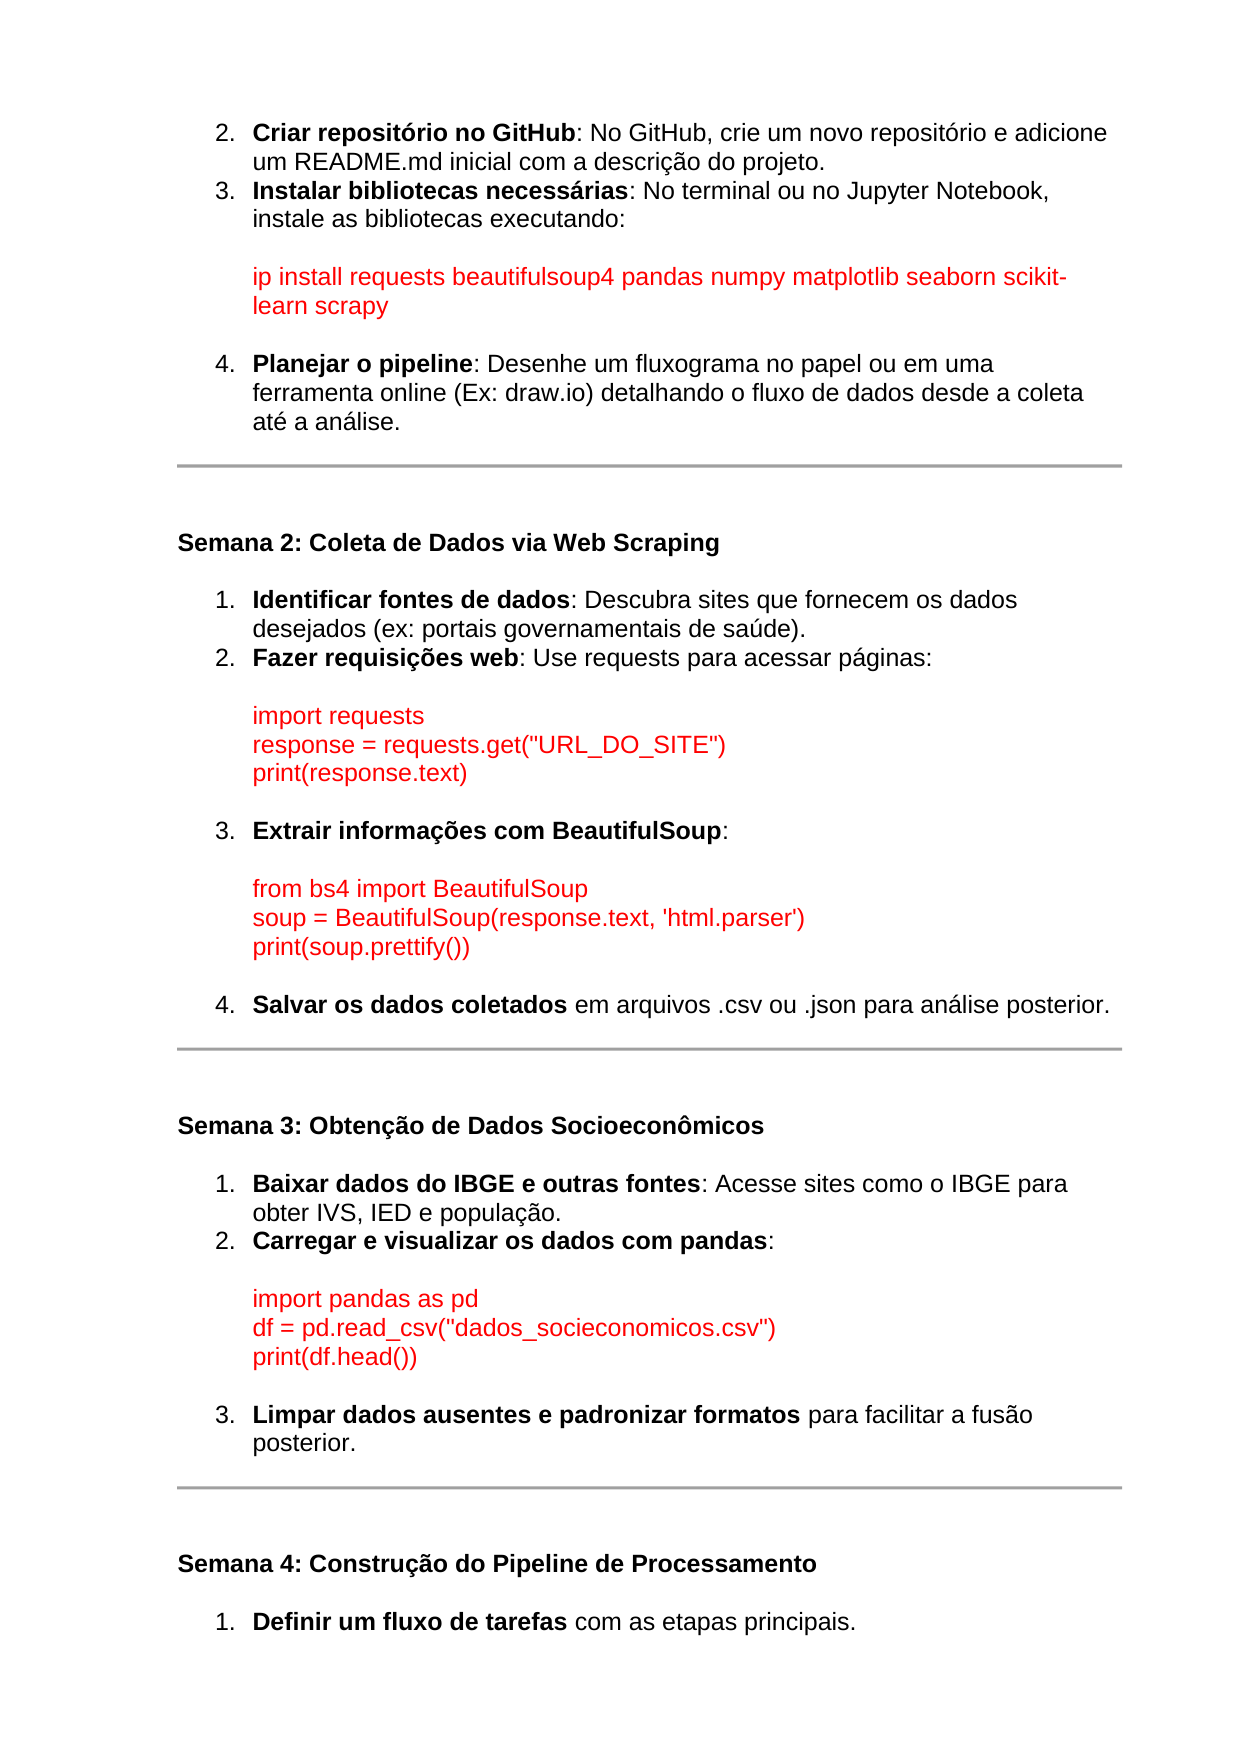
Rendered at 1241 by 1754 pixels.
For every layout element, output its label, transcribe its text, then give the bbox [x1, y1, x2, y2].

text from bs4 import BeautifulSoup [252, 874, 1122, 903]
text Semana 3: Obtenção de Dados Socioeconômicos [177, 1111, 1122, 1139]
text print(response.text) [252, 758, 1122, 787]
list Definir um fluxo de tarefas com as etapas principais. [215, 1607, 1122, 1636]
text print(soup.prettify()) [252, 932, 1122, 961]
text response = requests.get("URL_DO_SITE") [252, 730, 1122, 758]
list Salvar os dados coletados em arquivos .csv ou .json para análise posterior. [215, 990, 1122, 1018]
list Fazer requisições web: Use requests para acessar páginas: [215, 643, 1122, 672]
list Criar repositório no GitHub: No GitHub, crie um novo repositório e adicione um README.md inicial com a descrição do projeto. [215, 118, 1122, 176]
list Limpar dados ausentes e padronizar formatos para facilitar a fusão posterior. [215, 1399, 1122, 1457]
text Semana 2: Coleta de Dados via Web Scraping [177, 528, 1122, 556]
list Extrair informações com BeautifulSoup: [215, 816, 1122, 845]
list Carregar e visualizar os dados com pandas: [215, 1226, 1122, 1255]
text Semana 4: Construção do Pipeline de Processamento [177, 1549, 1122, 1578]
text soup = BeautifulSoup(response.text, 'html.parser') [252, 903, 1122, 932]
list Baixar dados do IBGE e outras fontes: Acesse sites como o IBGE para obter IVS, IED e população. [215, 1169, 1122, 1226]
text df = pd.read_csv("dados_socieconomicos.csv") [252, 1313, 1122, 1342]
text print(df.head()) [252, 1342, 1122, 1370]
list Instalar bibliotecas necessárias: No terminal ou no Jupyter Notebook, instale as bibliotecas executando: [215, 176, 1122, 233]
text ip install requests beautifulsoup4 pandas numpy matplotlib seaborn scikit-learn scrapy [252, 262, 1122, 320]
text import pandas as pd [252, 1284, 1122, 1313]
text import requests [252, 701, 1122, 730]
list Identificar fontes de dados: Descubra sites que fornecem os dados desejados (ex: portais governamentais de saúde). [215, 586, 1122, 643]
